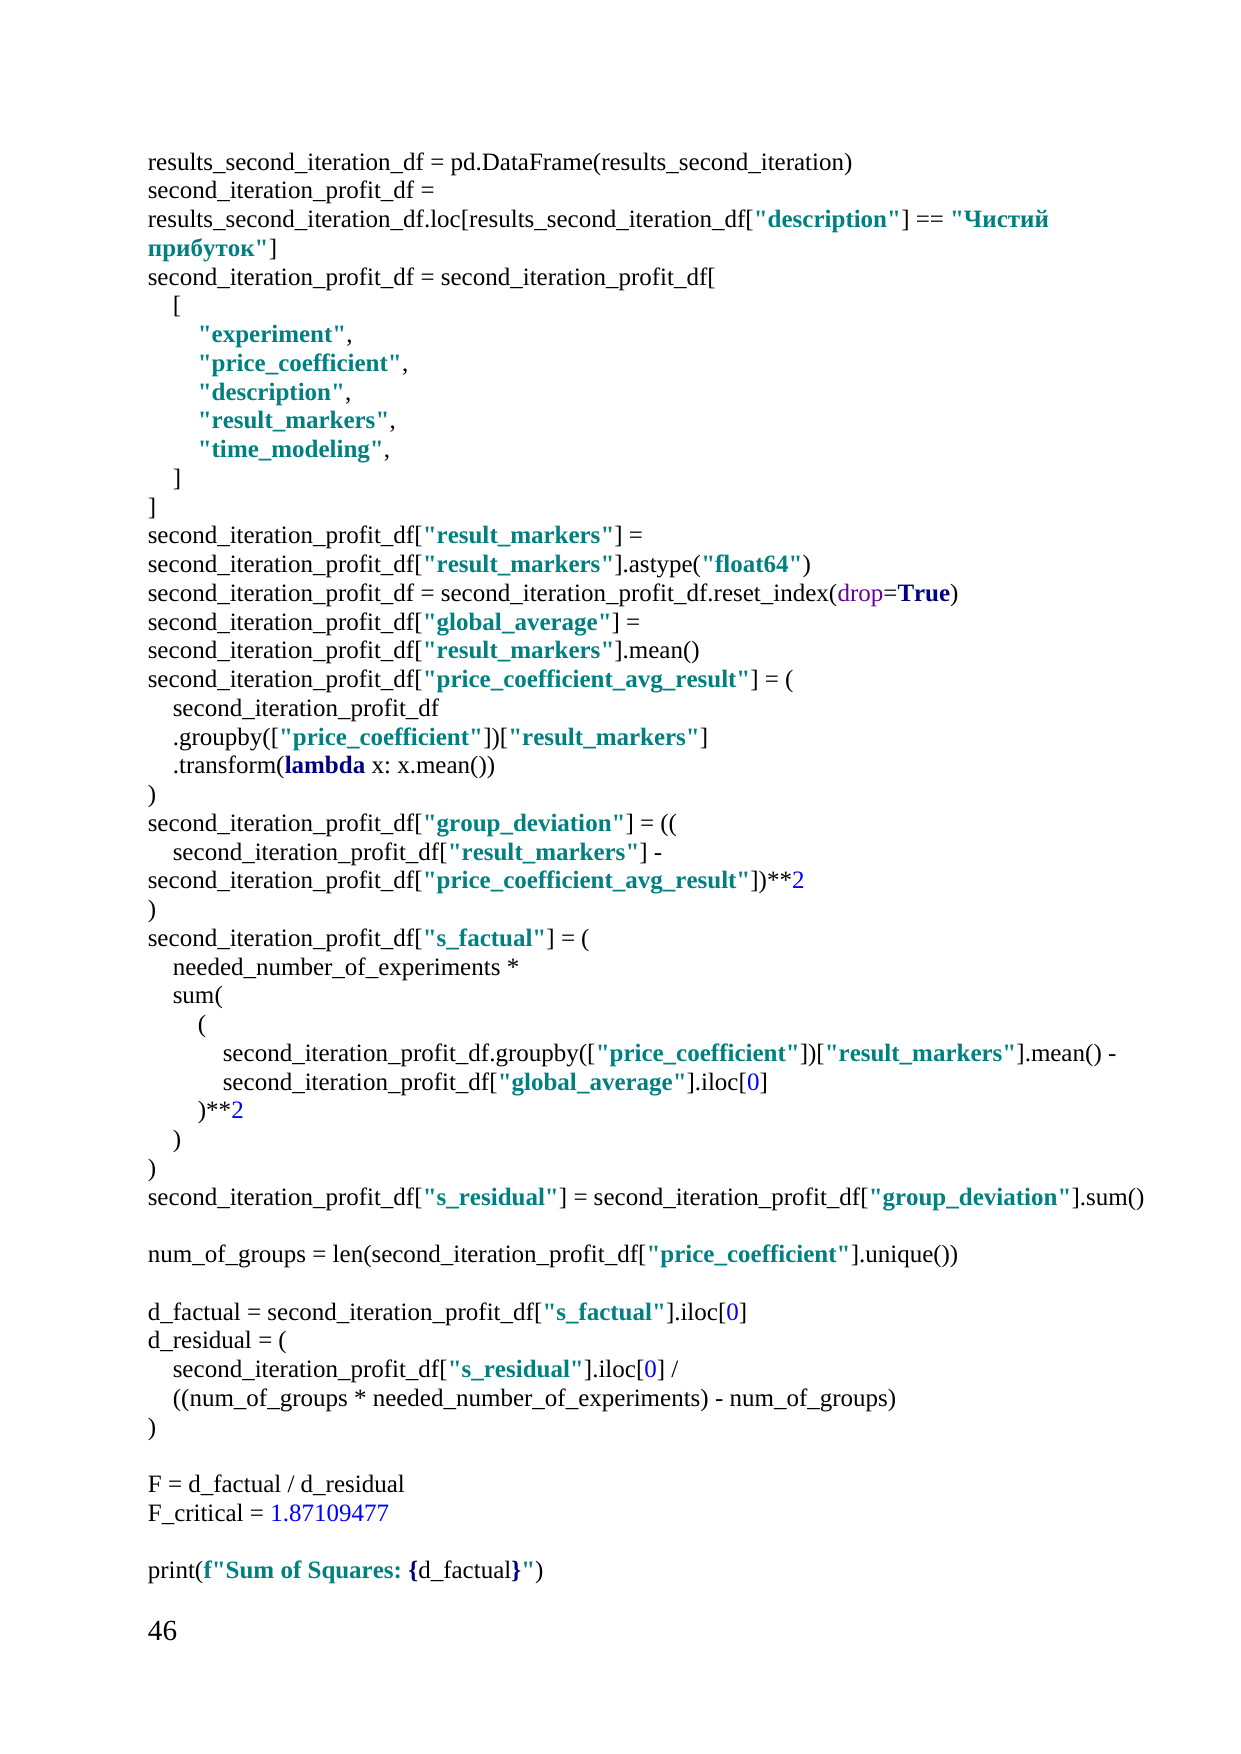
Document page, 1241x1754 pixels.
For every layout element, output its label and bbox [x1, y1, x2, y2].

text [148, 118, 1152, 1584]
